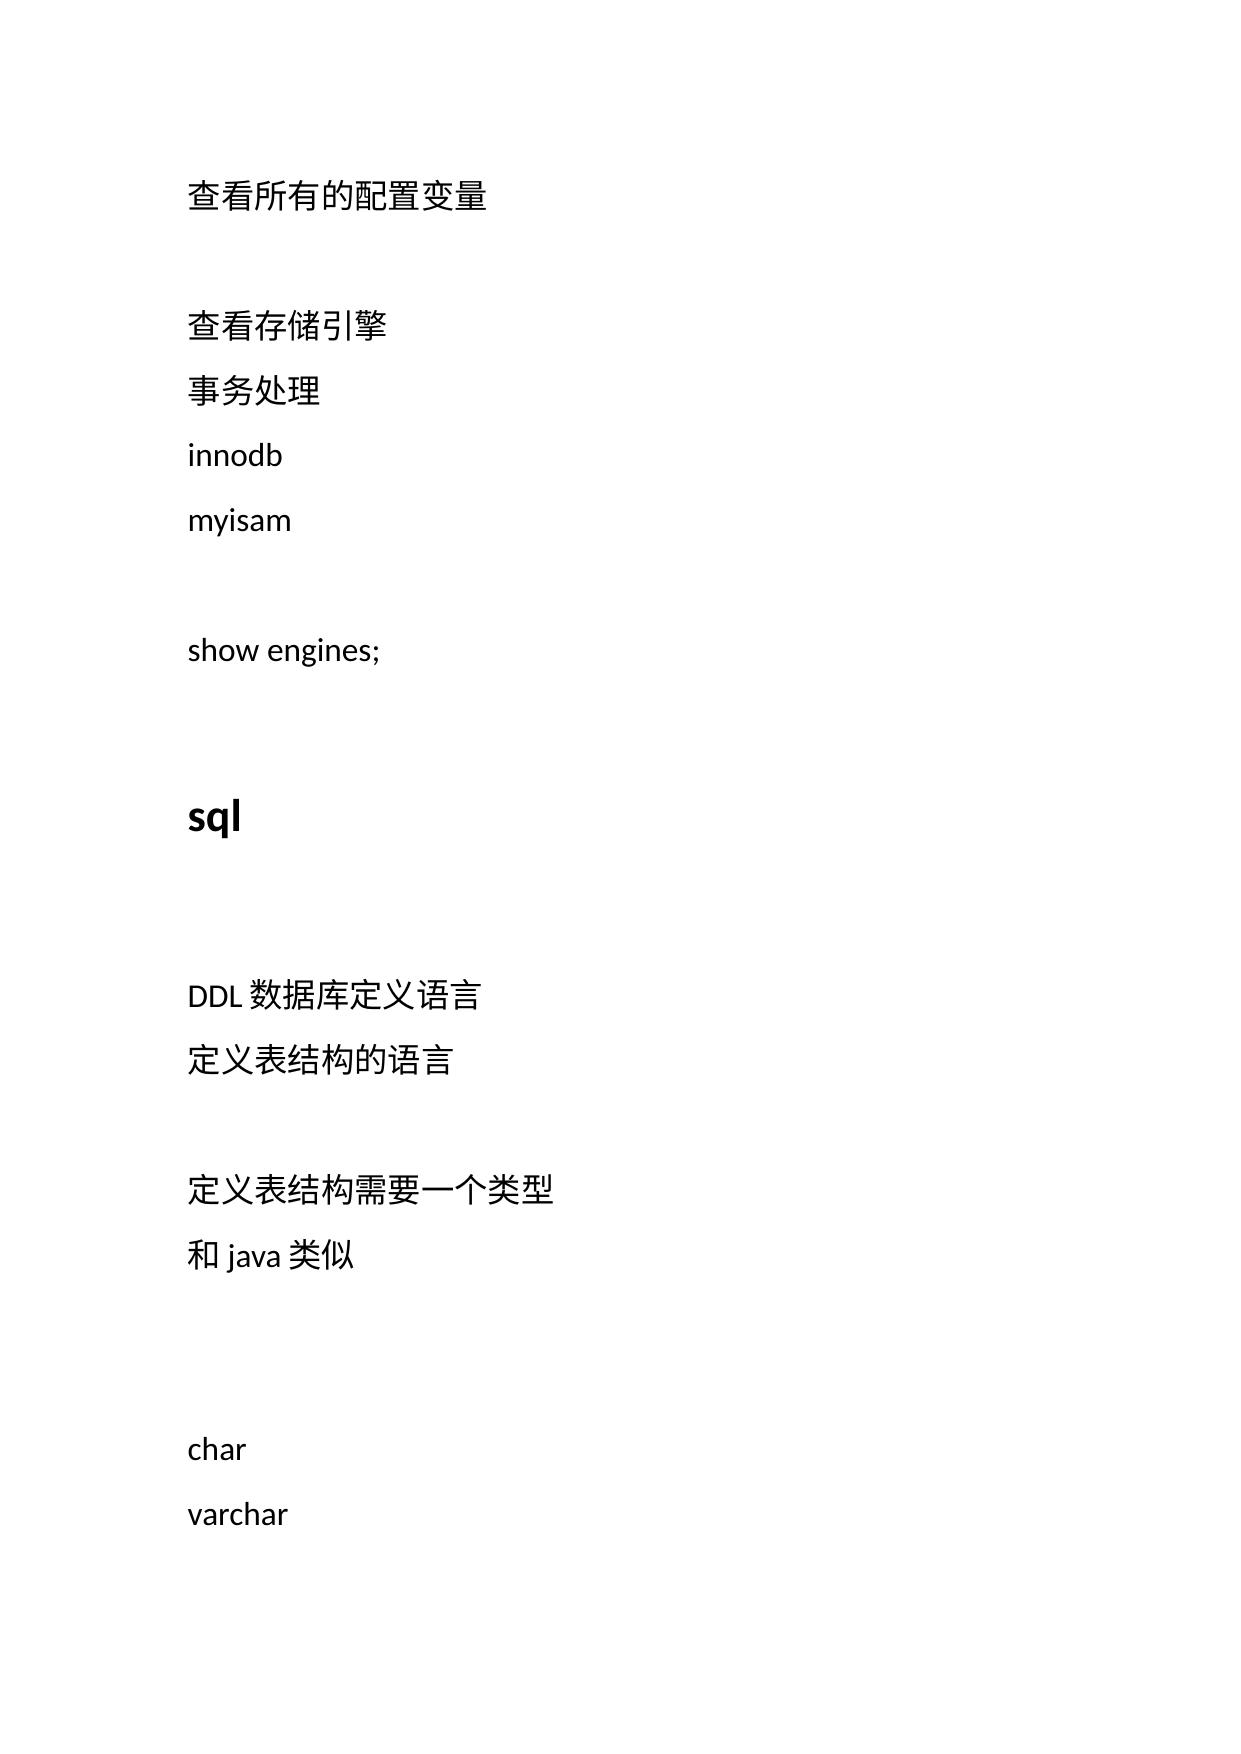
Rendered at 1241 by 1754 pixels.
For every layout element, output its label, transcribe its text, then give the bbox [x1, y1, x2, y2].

text 定义表结构的语言 [187, 1026, 1053, 1091]
text 事务处理 [187, 357, 1053, 422]
text 和java类似 [187, 1221, 1053, 1286]
text char [187, 1416, 1053, 1481]
text varchar [187, 1481, 1053, 1546]
text innodb [187, 422, 1053, 487]
text 定义表结构需要一个类型 [187, 1156, 1053, 1221]
text myisam [187, 487, 1053, 552]
text 查看存储引擎 [187, 292, 1053, 357]
subtitle sql [187, 782, 1053, 847]
text 查看所有的配置变量 [187, 162, 1053, 227]
text show engines; [187, 617, 1053, 682]
text DDL数据库定义语言 [187, 961, 1053, 1026]
